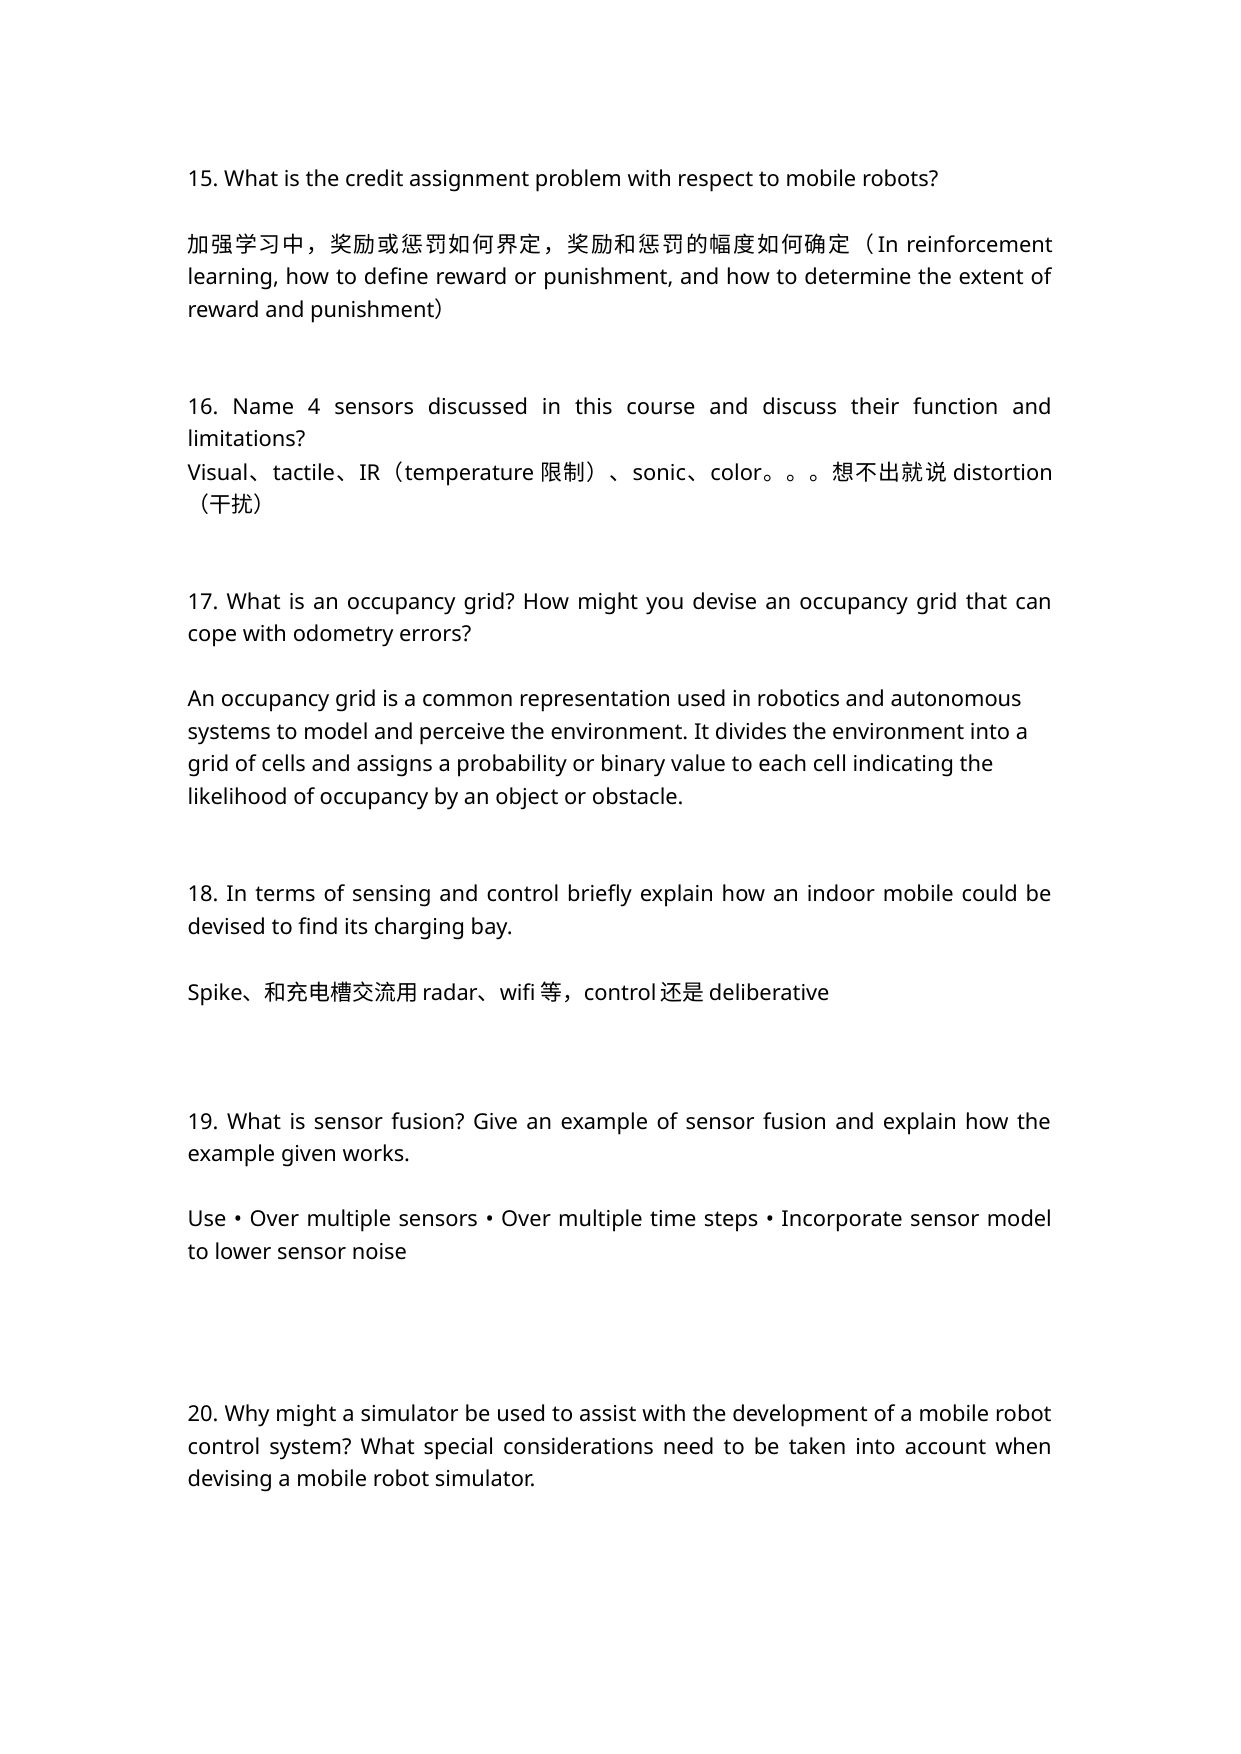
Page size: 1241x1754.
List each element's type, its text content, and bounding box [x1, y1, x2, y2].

text 16. Name 4 sensors discussed in this course and discuss their function and limitations? [187, 389, 1053, 454]
text 20. Why might a simulator be used to assist with the development of a mobile robot control system? What special considerations need to be taken into account when devising a mobile robot simulator. [187, 1397, 1053, 1494]
text 17. What is an occupancy grid? How might you devise an occupancy grid that can cope with odometry errors? [187, 584, 1053, 649]
text 加强学习中，奖励或惩罚如何界定，奖励和惩罚的幅度如何确定（In reinforcement learning, how to define reward or punishment, and how to determine the extent of reward and punishment） [187, 227, 1053, 324]
text An occupancy grid is a common representation used in robotics and autonomous systems to model and perceive the environment. It divides the environment into a grid of cells and assigns a probability or binary value to each cell indicating the likelihood of occupancy by an object or obstacle. [187, 682, 1053, 812]
text Spike、和充电槽交流用radar、wifi等，control还是deliberative [187, 974, 1053, 1007]
text Visual、tactile、IR（temperature限制）、sonic、color。。。想不出就说distortion（干扰） [187, 454, 1053, 519]
text 19. What is sensor fusion? Give an example of sensor fusion and explain how the example given works. [187, 1104, 1053, 1169]
text 15. What is the credit assignment problem with respect to mobile robots? [187, 162, 1053, 194]
text Use • Over multiple sensors • Over multiple time steps • Incorporate sensor model to lower sensor noise [187, 1202, 1053, 1267]
text 18. In terms of sensing and control briefly explain how an indoor mobile could be devised to find its charging bay. [187, 877, 1053, 942]
